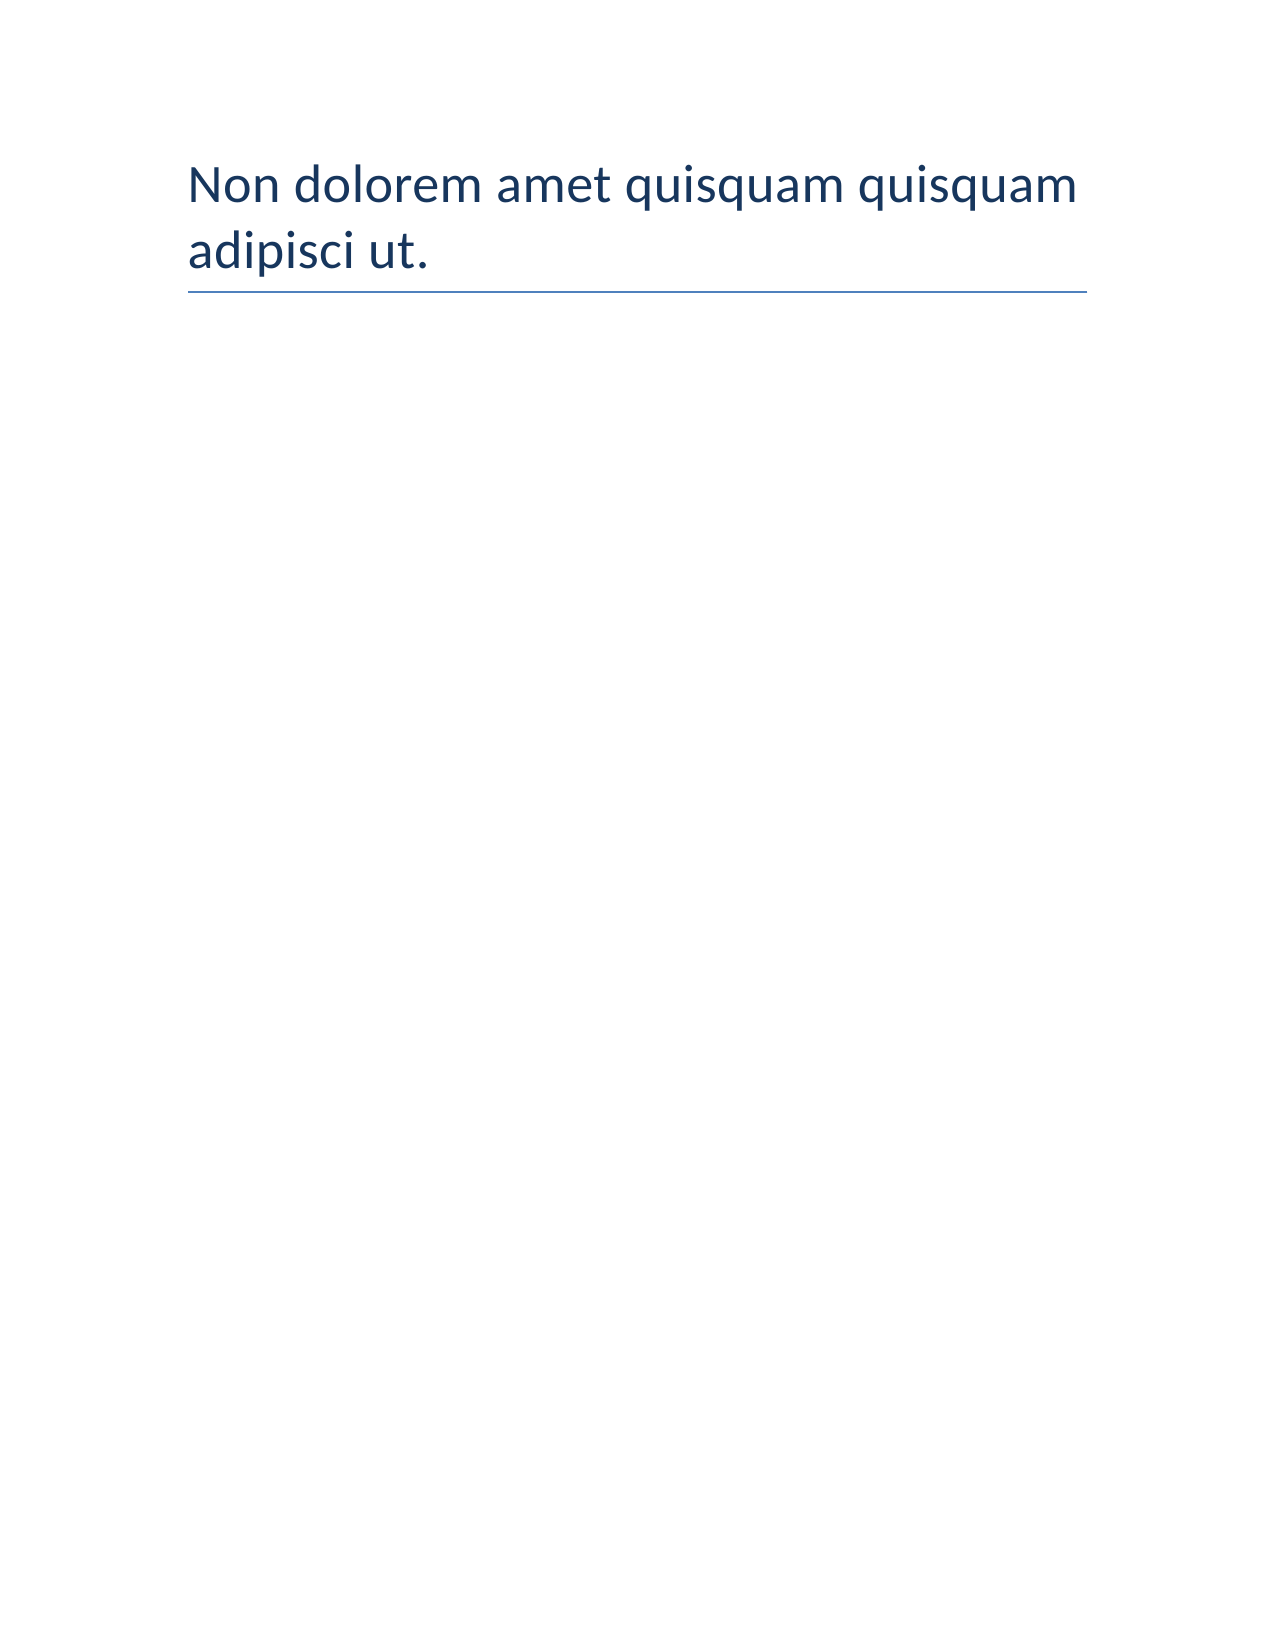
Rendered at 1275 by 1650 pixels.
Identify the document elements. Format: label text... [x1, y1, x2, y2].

title Non dolorem amet quisquam quisquam adipisci ut. [187, 150, 1087, 293]
